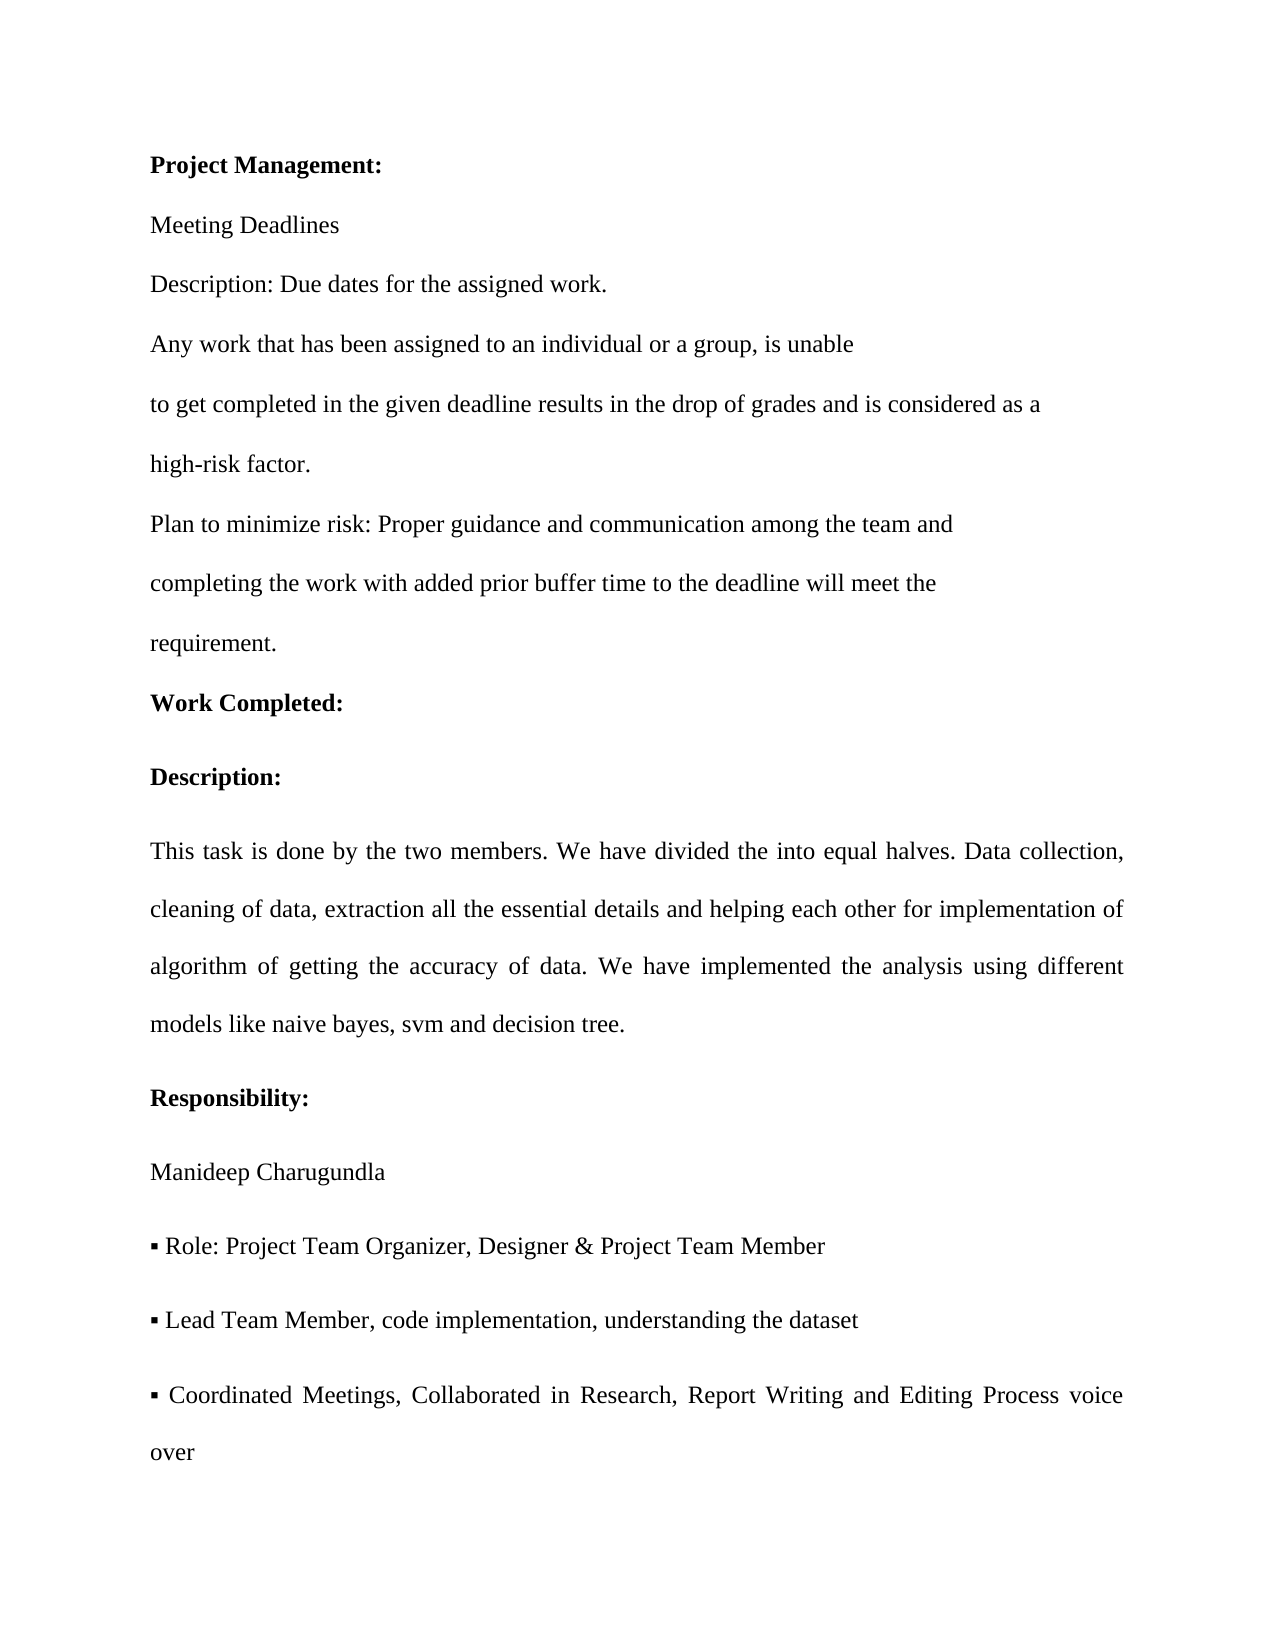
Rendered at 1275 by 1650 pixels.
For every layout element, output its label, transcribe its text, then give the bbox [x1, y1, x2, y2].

text Plan to minimize risk: Proper guidance and communication among the team and [150, 509, 1125, 537]
text Description: Due dates for the assigned work. [150, 269, 1125, 298]
text ▪ Role: Project Team Organizer, Designer & Project Team Member [150, 1231, 1125, 1260]
text requirement. [150, 628, 1125, 657]
text Responsibility: [150, 1083, 1125, 1112]
text completing the work with added prior buffer time to the deadline will meet the [150, 568, 1125, 597]
text Description: [150, 762, 1125, 791]
text Work Completed: [150, 688, 1125, 717]
text Meeting Deadlines [150, 210, 1125, 238]
text Project Management: [150, 150, 1125, 179]
text high-risk factor. [150, 449, 1125, 478]
text ▪ Lead Team Member, code implementation, understanding the dataset [150, 1306, 1125, 1334]
text ▪ Coordinated Meetings, Collaborated in Research, Report Writing and Editing Process voice over [150, 1380, 1125, 1466]
text to get completed in the given deadline results in the drop of grades and is considered as a [150, 389, 1125, 418]
text Any work that has been assigned to an individual or a group, is unable [150, 329, 1125, 358]
text Manideep Charugundla [150, 1157, 1125, 1186]
text This task is done by the two members. We have divided the into equal halves. Data collection, cleaning of data, extraction all the essential details and helping each other for implementation of algorithm of getting the accuracy of data. We have implemented the analysis using different models like naive bayes, svm and decision tree. [150, 836, 1125, 1038]
